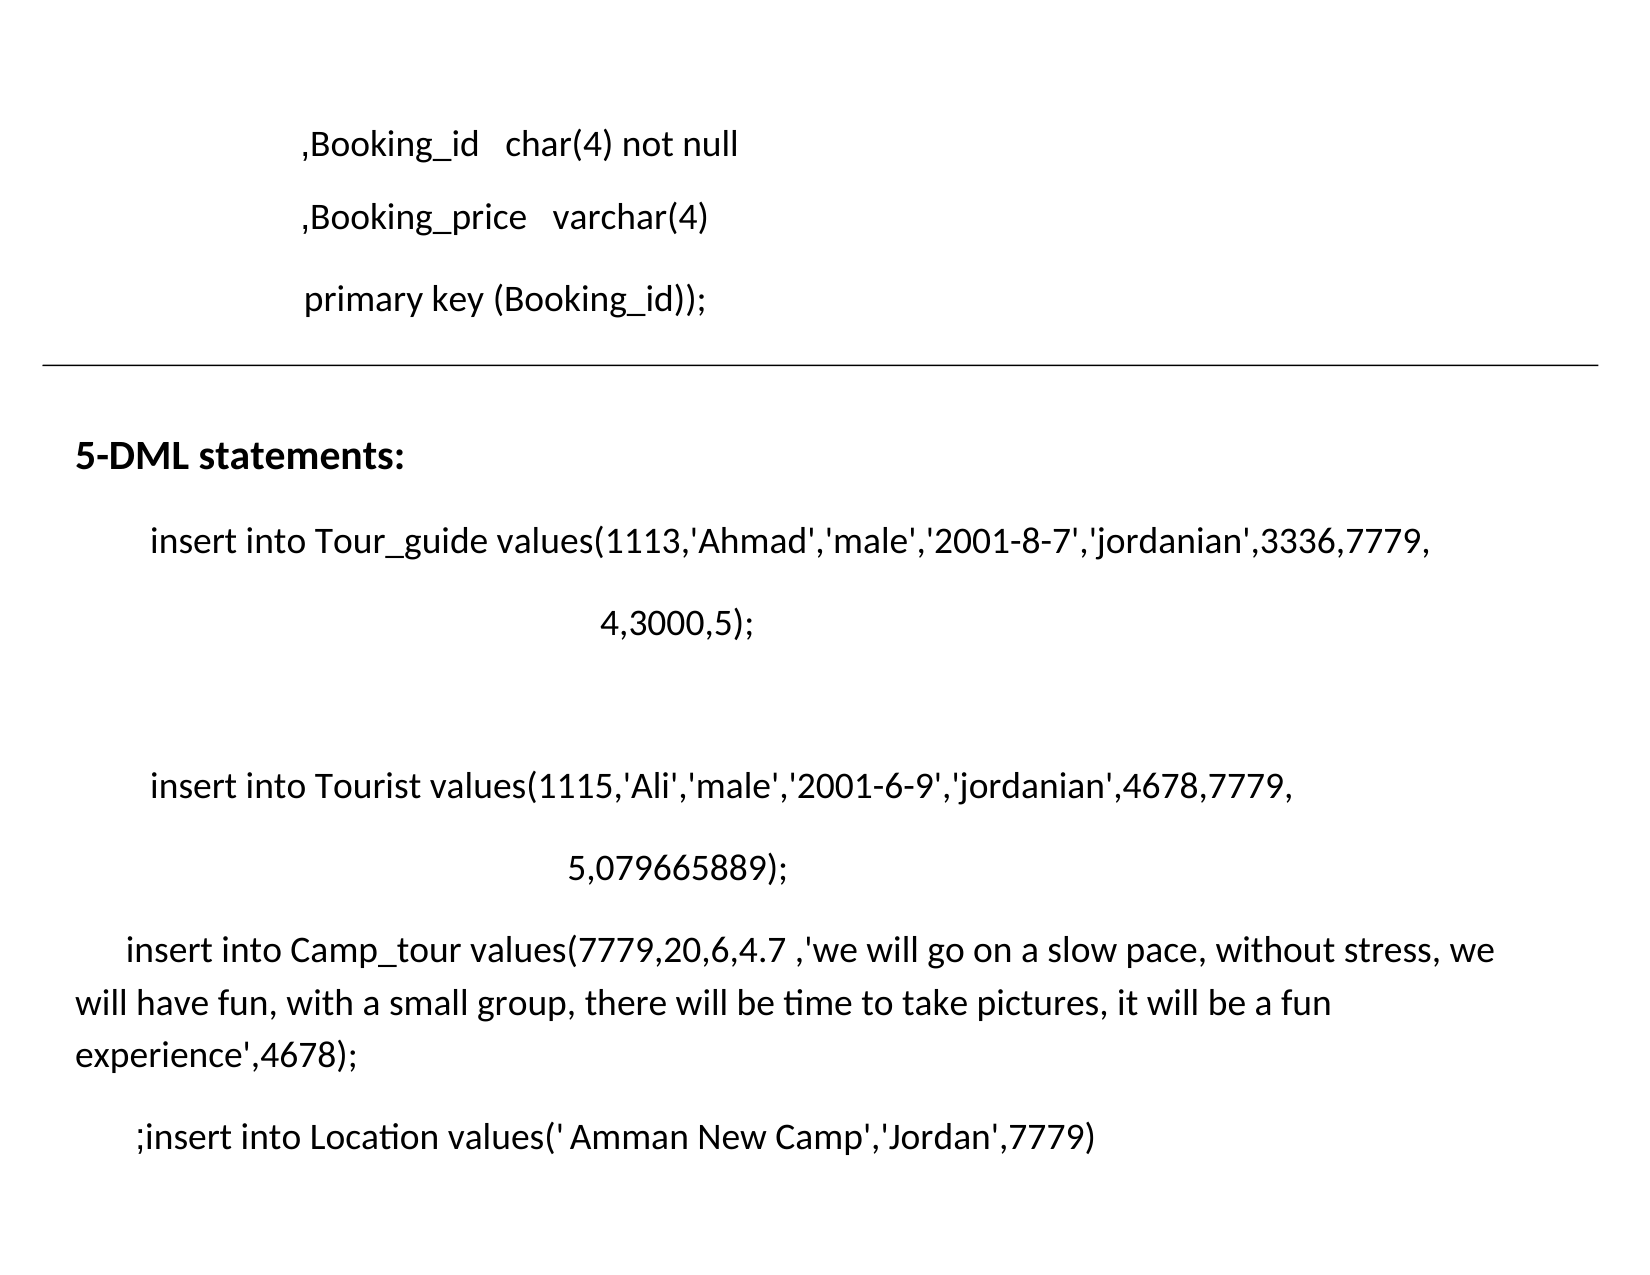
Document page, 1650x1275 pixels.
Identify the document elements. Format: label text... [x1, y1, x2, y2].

text insert into Camp_tour values(7779,20,6,4.7 ,'we will go on a slow pace, without stress, we will have fun, with a small group, there will be time to take pictures, it will be a fun experience',4678); [75, 926, 1620, 1077]
text 5,079665889); [525, 844, 1515, 890]
text Booking_price varchar(4), [300, 193, 1425, 239]
text insert into Tourist values(1115,'Ali','male','2001-6-9','jordanian',4678,7779, [150, 762, 1515, 808]
text primary key (Booking_id)); [270, 275, 1365, 321]
text 5-DML statements: [75, 429, 1365, 480]
text Booking_id char(4) not null, [300, 120, 1425, 166]
text 4,3000,5); [600, 598, 1440, 644]
text insert into Tour_guide values(1113,'Ahmad','male','2001-8-7','jordanian',3336,7779, [150, 517, 1440, 562]
text insert into Location values(' Amman New Camp','Jordan',7779); [135, 1113, 1125, 1159]
